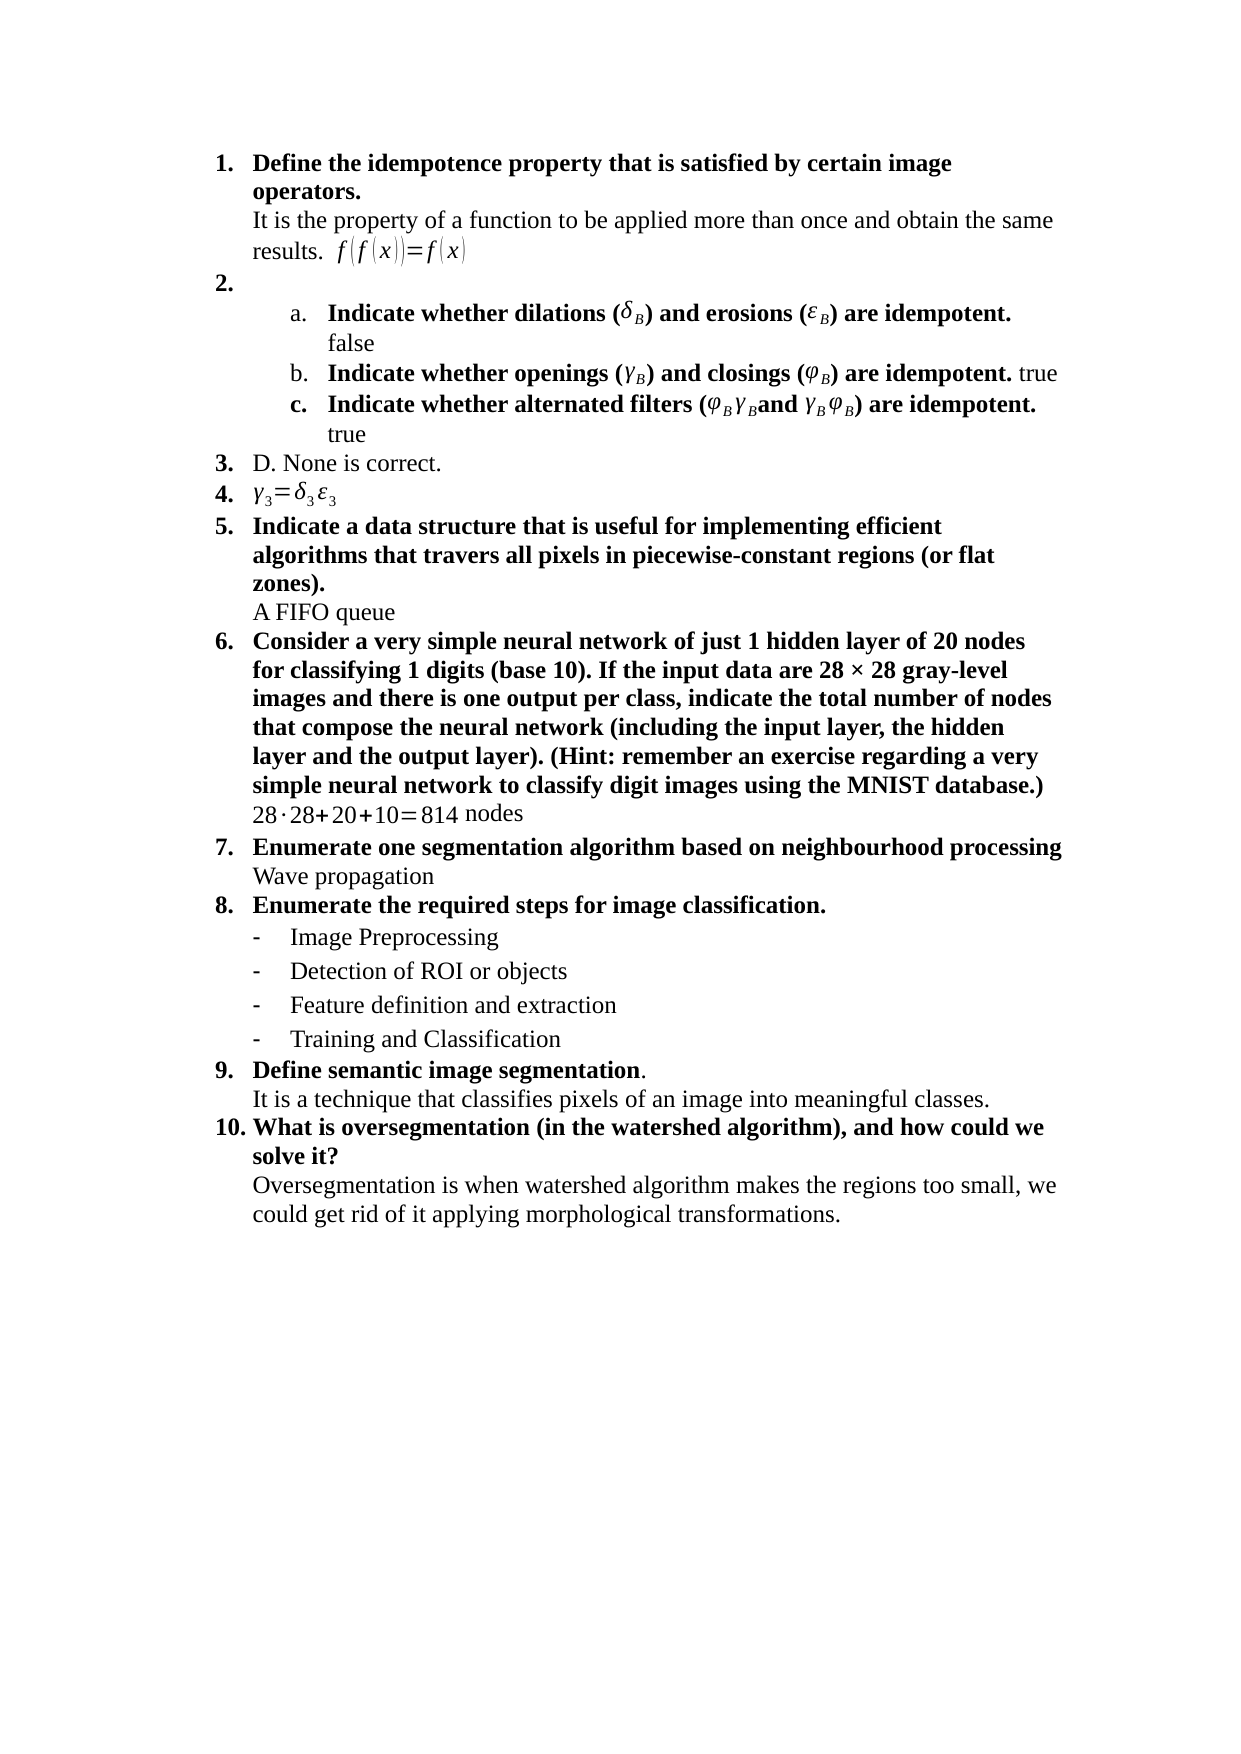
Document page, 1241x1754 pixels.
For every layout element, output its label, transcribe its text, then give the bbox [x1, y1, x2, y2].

list Consider a very simple neural network of just 1 hidden layer of 20 nodes for classifying 1 digits (base 10). If the input data are 28 × 28 gray-level images and there is one output per class, indicate the total number of nodes that compose the neural network (including the input layer, the hidden layer and the output layer). (Hint: remember an exercise regarding a very simple neural network to classify digit images using the MNIST database.) [215, 626, 1063, 798]
list It is a technique that classifies pixels of an image into meaningful classes. [252, 1084, 1063, 1112]
list Indicate whether alternated filters (and ) are idempotent. [290, 388, 1063, 419]
list Oversegmentation is when watershed algorithm makes the regions too small, we could get rid of it applying morphological transformations. [252, 1170, 1063, 1227]
list Training and Classification [252, 1021, 1063, 1055]
list What is oversegmentation (in the watershed algorithm), and how could we solve it? [215, 1112, 1063, 1170]
list It is the property of a function to be applied more than once and obtain the same results. [252, 205, 1063, 268]
list nodes [252, 798, 1063, 832]
list Image Preprocessing [252, 919, 1063, 953]
list Indicate a data structure that is useful for implementing efficient algorithms that travers all pixels in piecewise-constant regions (or flat zones). [215, 511, 1063, 597]
list Feature definition and extraction [252, 987, 1063, 1021]
list A FIFO queue [252, 597, 1063, 626]
list true [327, 419, 1063, 448]
list Define the idempotence property that is satisfied by certain image operators. [215, 148, 1063, 205]
list Detection of ROI or objects [252, 953, 1063, 987]
list Enumerate one segmentation algorithm based on neighbourhood processing [215, 832, 1063, 861]
list Define semantic image segmentation. [215, 1055, 1063, 1084]
list Enumerate the required steps for image classification. [215, 890, 1063, 919]
list Indicate whether openings () and closings () are idempotent. true [290, 357, 1063, 388]
list Indicate whether dilations () and erosions () are idempotent. false [290, 297, 1063, 357]
list Wave propagation [252, 861, 1063, 890]
list D. None is correct. [215, 448, 1063, 477]
